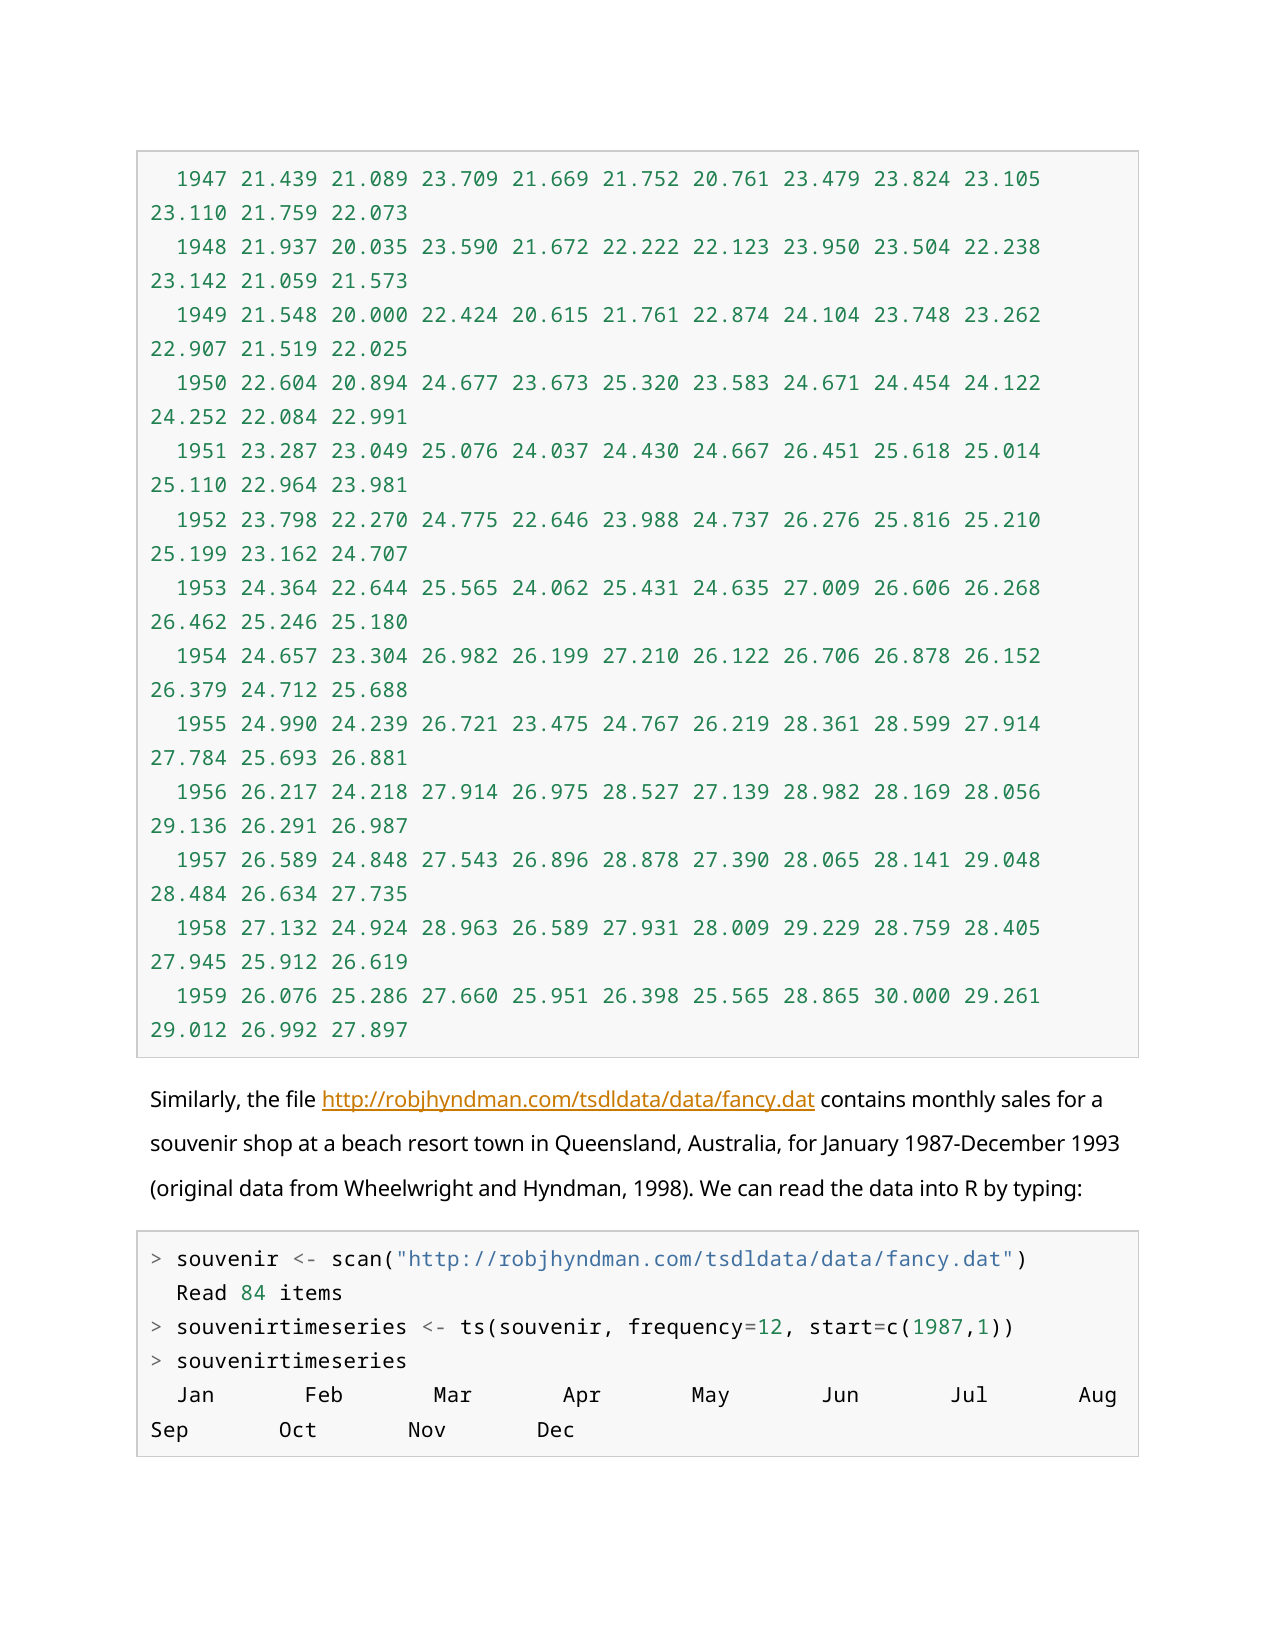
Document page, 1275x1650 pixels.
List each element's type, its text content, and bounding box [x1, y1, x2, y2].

text Read 84 items [138, 1264, 1138, 1298]
text 1958 27.132 24.924 28.963 26.589 27.931 28.009 29.229 28.759 28.405 27.945 25.912 26.619 [138, 899, 1138, 967]
text 1950 22.604 20.894 24.677 23.673 25.320 23.583 24.671 24.454 24.122 24.252 22.084 22.991 [138, 354, 1138, 422]
text 1955 24.990 24.239 26.721 23.475 24.767 26.219 28.361 28.599 27.914 27.784 25.693 26.881 [138, 695, 1138, 763]
text 1954 24.657 23.304 26.982 26.199 27.210 26.122 26.706 26.878 26.152 26.379 24.712 25.688 [138, 627, 1138, 695]
text > souvenirtimeseries [138, 1332, 1138, 1367]
text Jan Feb Mar Apr May Jun Jul Aug Sep Oct Nov Dec [138, 1367, 1138, 1456]
text 1956 26.217 24.218 27.914 26.975 28.527 27.139 28.982 28.169 28.056 29.136 26.291 26.987 [138, 763, 1138, 831]
text 1952 23.798 22.270 24.775 22.646 23.988 24.737 26.276 25.816 25.210 25.199 23.162 24.707 [138, 491, 1138, 559]
text > souvenirtimeseries <- ts(souvenir, frequency=12, start=c(1987,1)) [138, 1298, 1138, 1332]
text 1957 26.589 24.848 27.543 26.896 28.878 27.390 28.065 28.141 29.048 28.484 26.634 27.735 [138, 831, 1138, 899]
text 1949 21.548 20.000 22.424 20.615 21.761 22.874 24.104 23.748 23.262 22.907 21.519 22.025 [138, 286, 1138, 354]
text 1951 23.287 23.049 25.076 24.037 24.430 24.667 26.451 25.618 25.014 25.110 22.964 23.981 [138, 422, 1138, 491]
text Similarly, the file http://robjhyndman.com/tsdldata/data/fancy.dat contains monthly sales for a souvenir shop at a beach resort town in Queensland, Australia, for January 1987-December 1993 (original data from Wheelwright and Hyndman, 1998). We can read the data into R by typing: [150, 1084, 1125, 1203]
text 1947 21.439 21.089 23.709 21.669 21.752 20.761 23.479 23.824 23.105 23.110 21.759 22.073 [138, 152, 1138, 218]
text > souvenir <- scan("http://robjhyndman.com/tsdldata/data/fancy.dat") [138, 1232, 1138, 1264]
text 1959 26.076 25.286 27.660 25.951 26.398 25.565 28.865 30.000 29.261 29.012 26.992 27.897 [138, 967, 1138, 1057]
text 1953 24.364 22.644 25.565 24.062 25.431 24.635 27.009 26.606 26.268 26.462 25.246 25.180 [138, 559, 1138, 627]
text 1948 21.937 20.035 23.590 21.672 22.222 22.123 23.950 23.504 22.238 23.142 21.059 21.573 [138, 218, 1138, 286]
